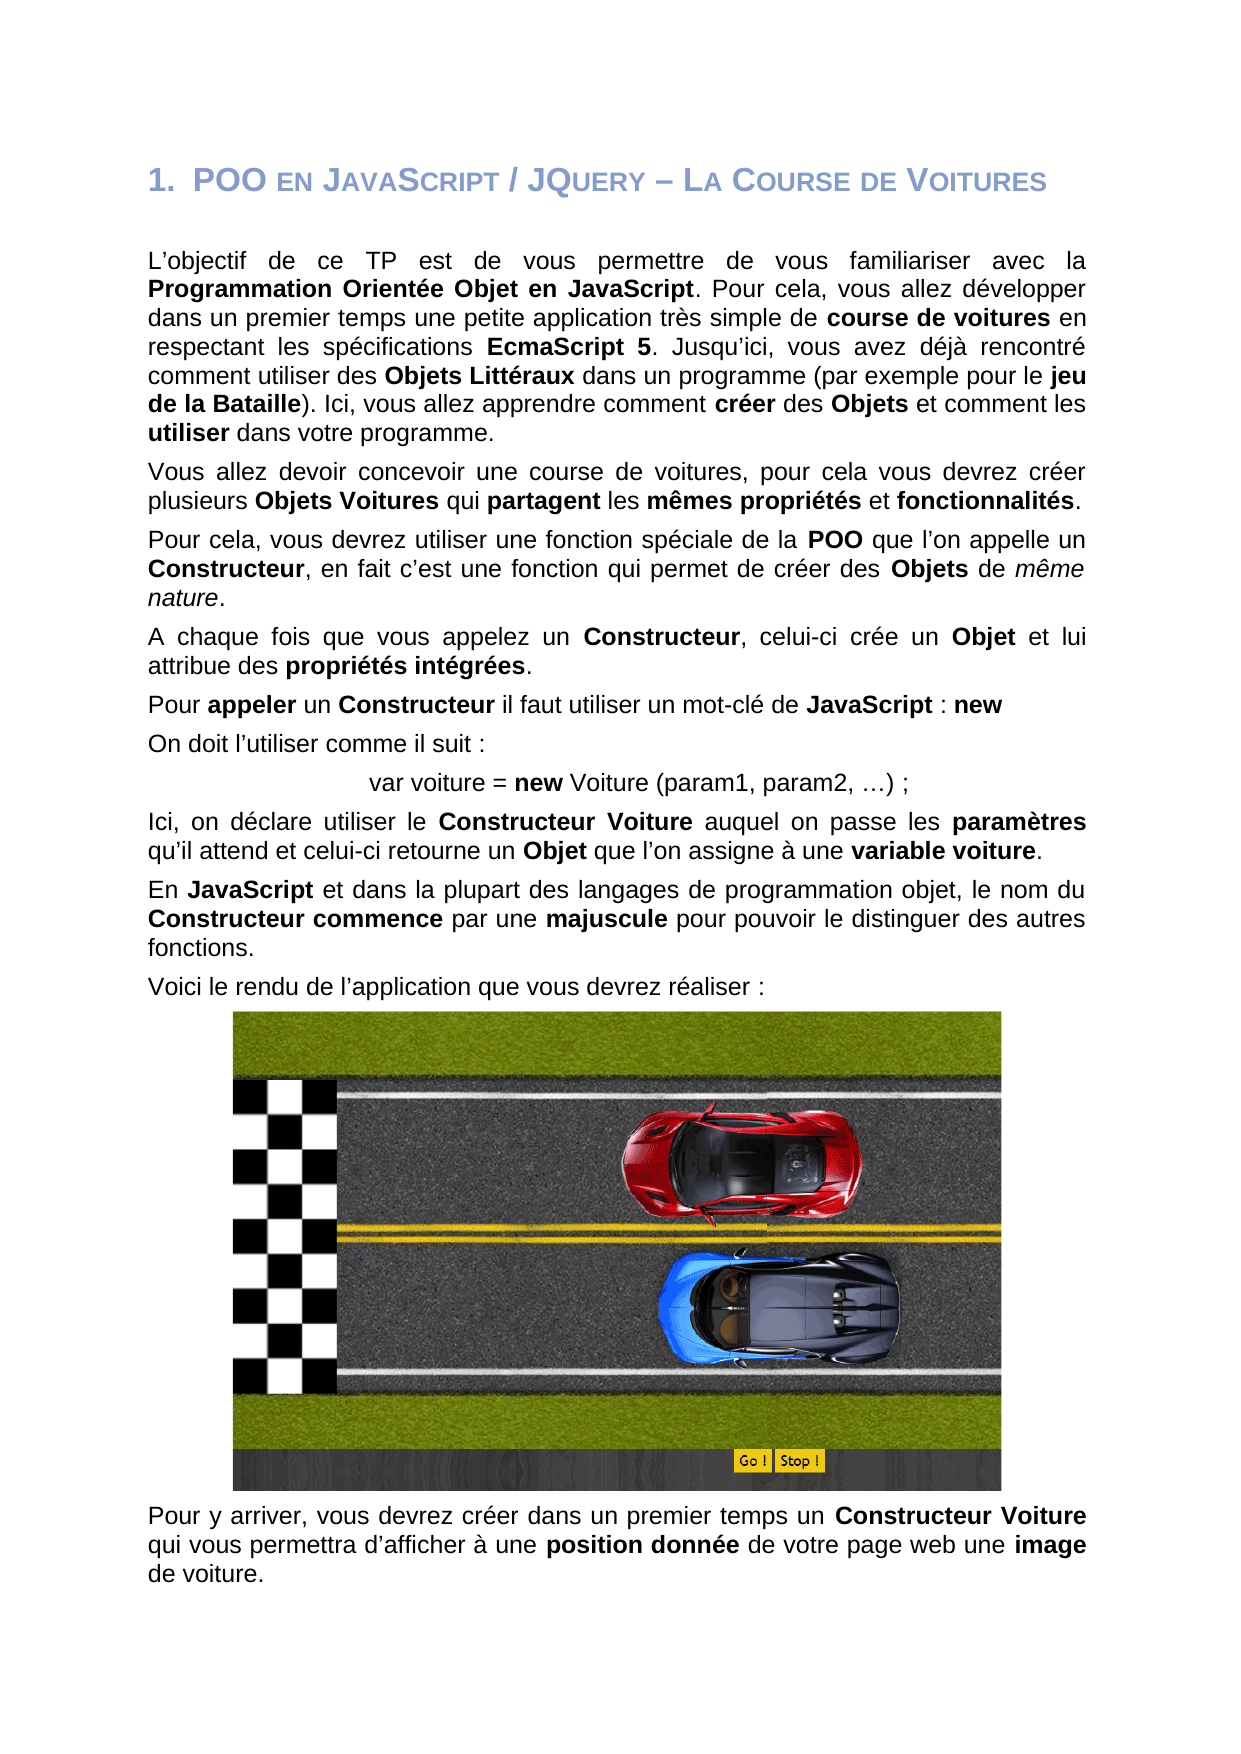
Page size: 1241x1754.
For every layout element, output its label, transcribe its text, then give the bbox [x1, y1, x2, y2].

text Pour y arriver, vous devrez créer dans un premier temps un Constructeur Voiture qui vous permettra d’afficher à une position donnée de votre page web une image de voiture. [148, 1501, 1087, 1587]
text Pour cela, vous devrez utiliser une fonction spéciale de la POO que l’on appelle un Constructeur, en fait c’est une fonction qui permet de créer des Objets de même nature. [148, 525, 1087, 612]
text Vous allez devoir concevoir une course de voitures, pour cela vous devrez créer plusieurs Objets Voitures qui partagent les mêmes propriétés et fonctionnalités. [148, 457, 1087, 515]
text Pour appeler un Constructeur il faut utiliser un mot-clé de JavaScript : new [148, 690, 1087, 719]
picture [232, 1011, 1002, 1491]
text En JavaScript et dans la plupart des langages de programmation objet, le nom du Constructeur commence par une majuscule pour pouvoir le distinguer des autres fonctions. [148, 875, 1087, 962]
text A chaque fois que vous appelez un Constructeur, celui-ci crée un Objet et lui attribue des propriétés intégrées. [148, 622, 1087, 679]
text var voiture = new Voiture (param1, param2, …) ; [148, 768, 1087, 797]
text Voici le rendu de l’application que vous devrez réaliser : [148, 972, 1087, 1001]
subtitle POO en JavaScript / JQuery – La Course de Voitures [148, 160, 1093, 198]
text On doit l’utiliser comme il suit : [148, 729, 1087, 758]
text L’objectif de ce TP est de vous permettre de vous familiariser avec la Programmation Orientée Objet en JavaScript. Pour cela, vous allez développer dans un premier temps une petite application très simple de course de voitures en respectant les spécifications EcmaScript 5. Jusqu’ici, vous avez déjà rencontré comment utiliser des Objets Littéraux dans un programme (par exemple pour le jeu de la Bataille). Ici, vous allez apprendre comment créer des Objets et comment les utiliser dans votre programme. [148, 246, 1087, 447]
text Ici, on déclare utiliser le Constructeur Voiture auquel on passe les paramètres qu’il attend et celui-ci retourne un Objet que l’on assigne à une variable voiture. [148, 807, 1087, 865]
